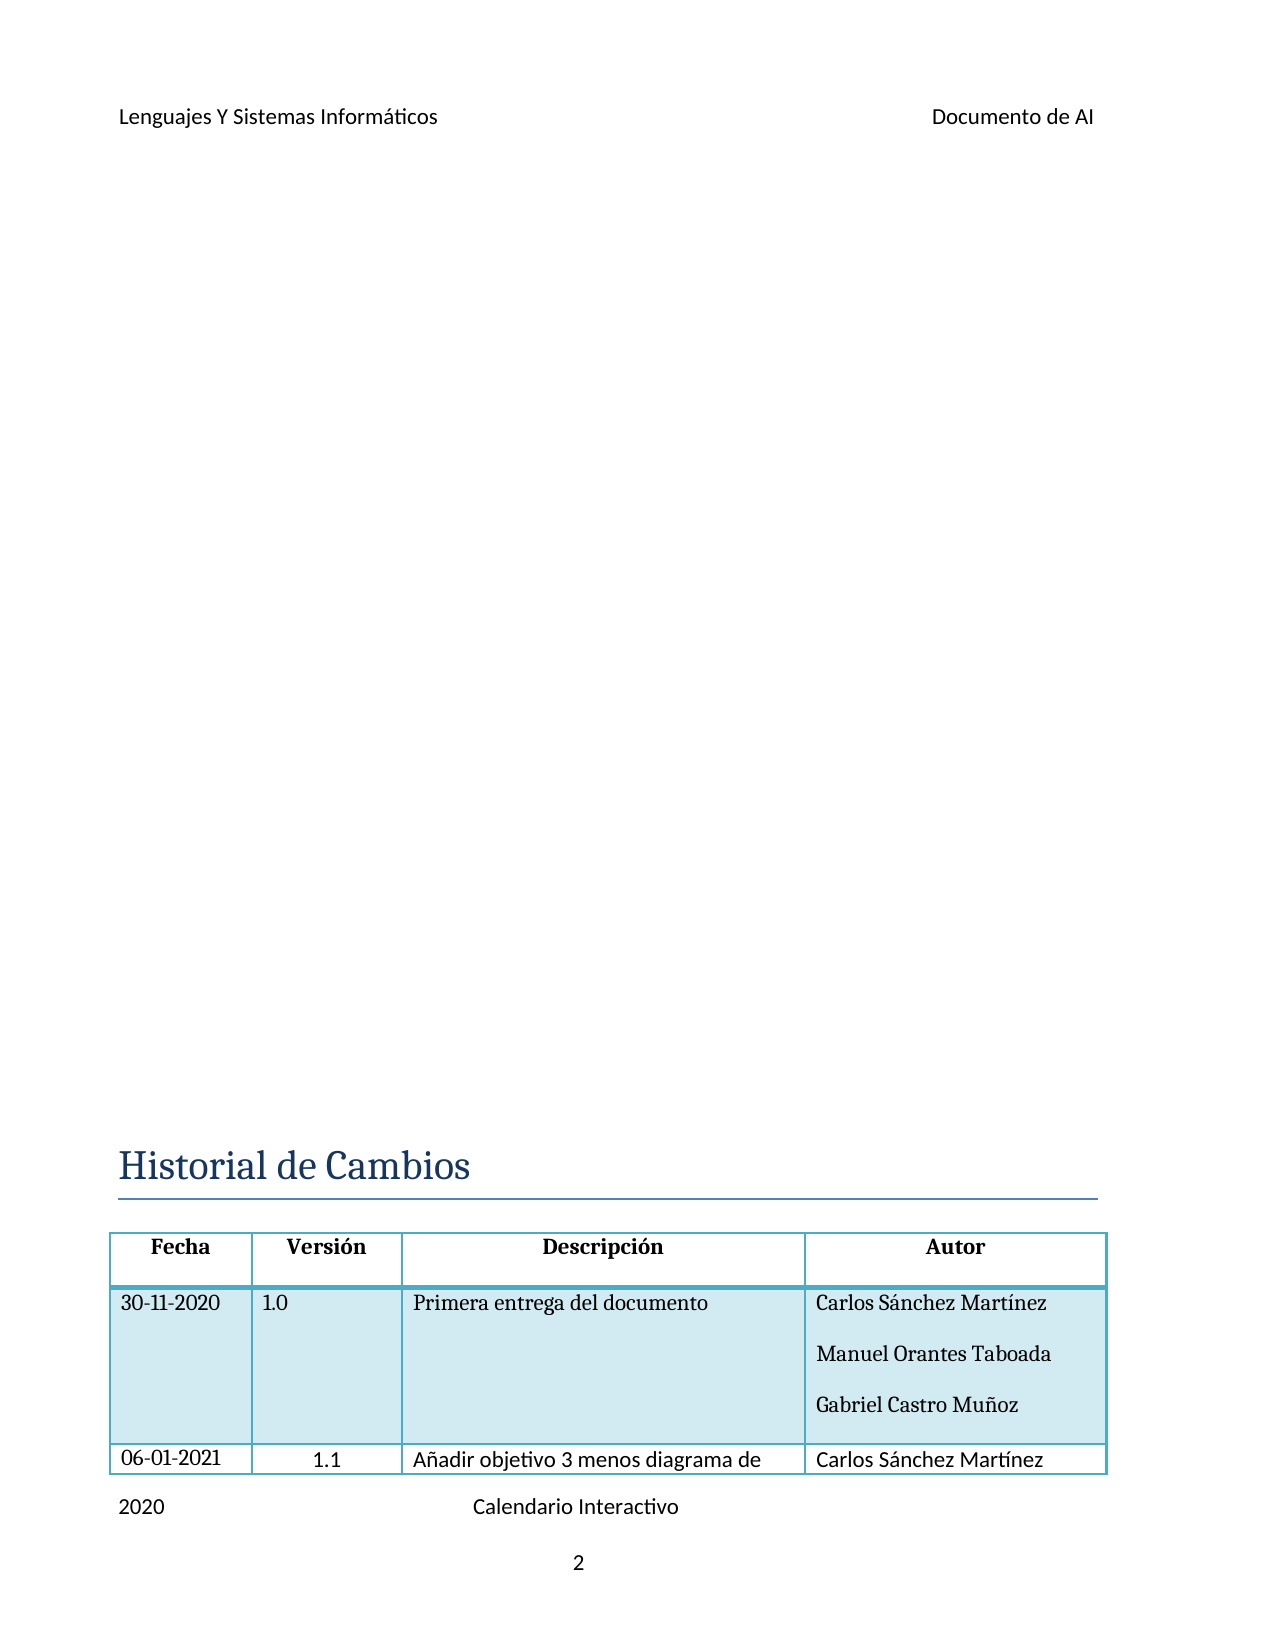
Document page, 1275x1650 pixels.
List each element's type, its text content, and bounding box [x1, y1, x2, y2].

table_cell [806, 1445, 1105, 1473]
table_header Versión [253, 1234, 401, 1285]
table_header Autor [806, 1234, 1105, 1285]
table_cell 1.0 [253, 1290, 401, 1443]
table_cell 30-11-2020 [111, 1290, 251, 1443]
table_cell 06-01-2021 [111, 1445, 251, 1473]
table_header Descripción [403, 1234, 804, 1285]
table_header Fecha [111, 1234, 251, 1285]
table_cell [806, 1290, 1105, 1443]
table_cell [403, 1445, 804, 1473]
table_cell Primera entrega del documento [403, 1290, 804, 1443]
text Historial de Cambios [118, 1142, 1098, 1198]
table_cell 1.1 [253, 1445, 401, 1473]
